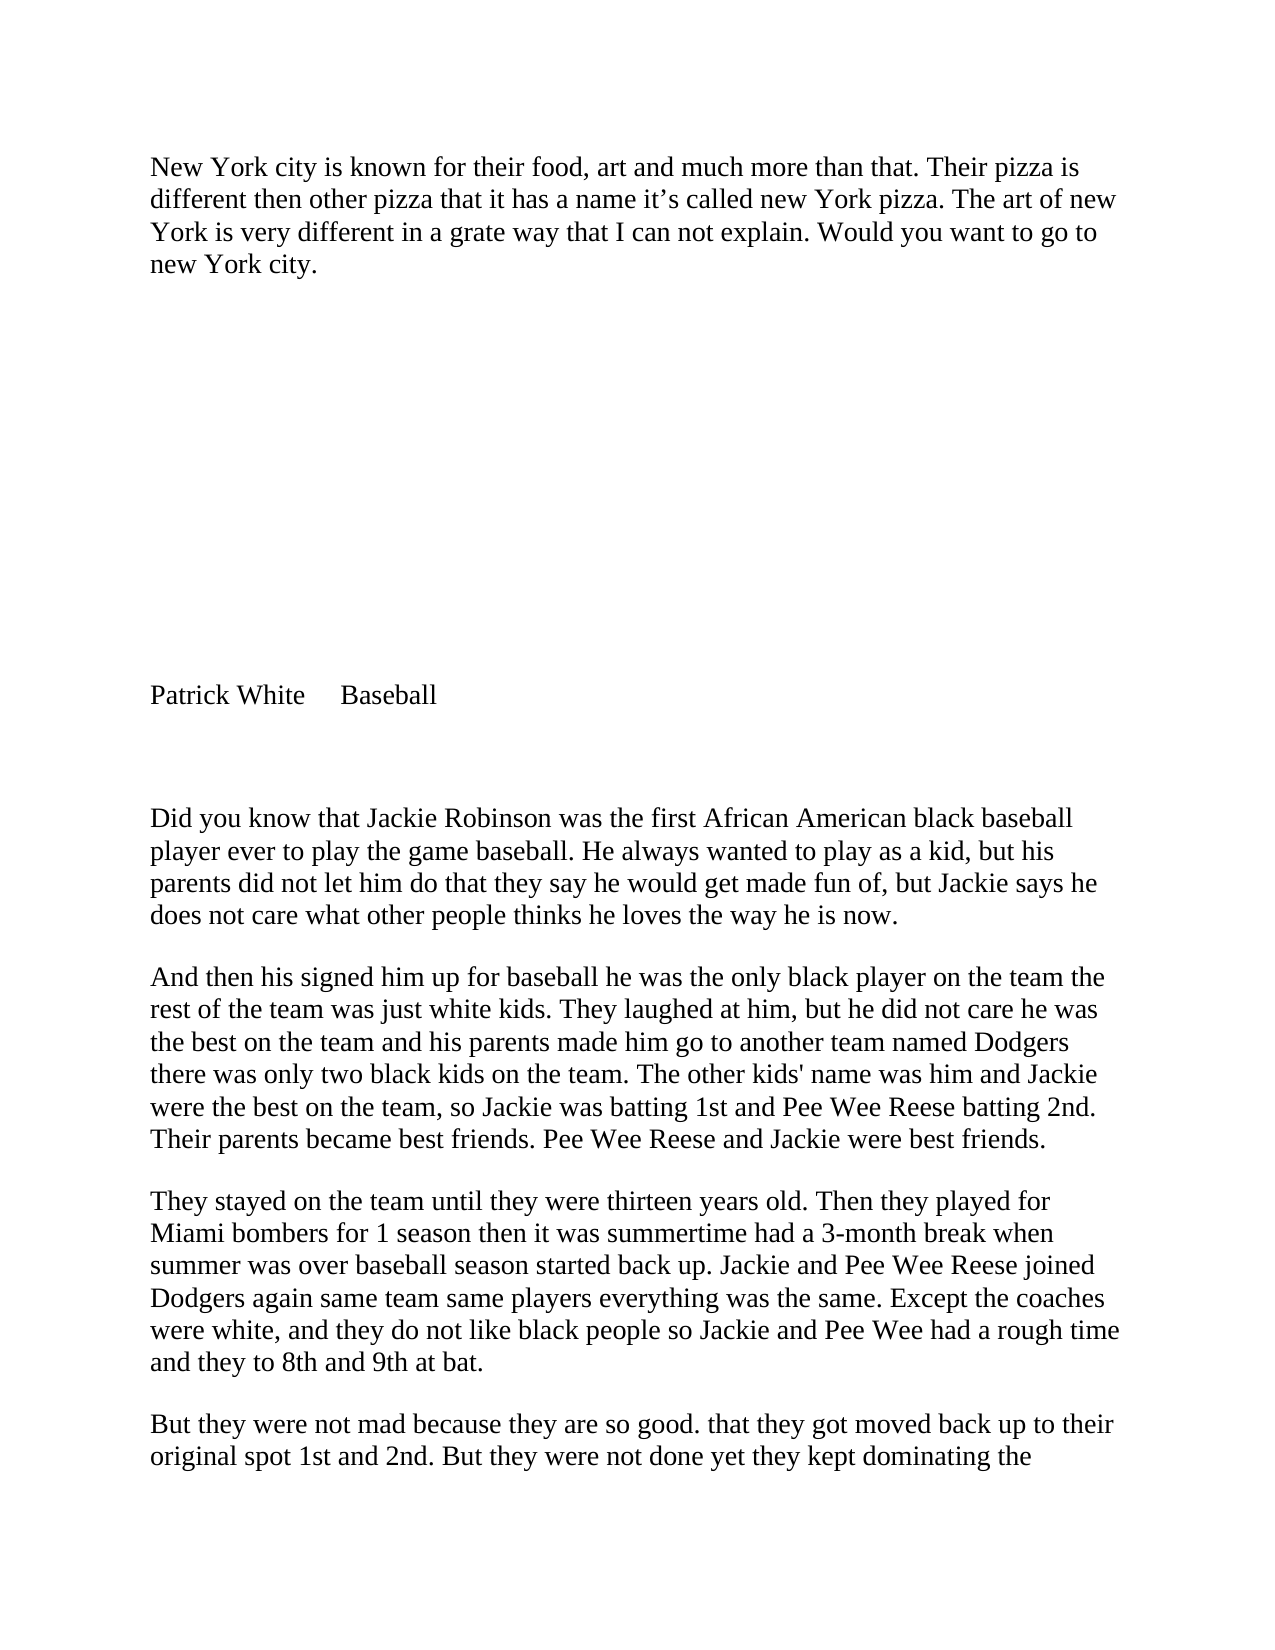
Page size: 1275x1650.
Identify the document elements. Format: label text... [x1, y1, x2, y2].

text They stayed on the team until they were thirteen years old. Then they played for Miami bombers for 1 season then it was summertime had a 3-month break when summer was over baseball season started back up. Jackie and Pee Wee Reese joined Dodgers again same team same players everything was the same. Except the coaches were white, and they do not like black people so Jackie and Pee Wee had a rough time and they to 8th and 9th at bat. [150, 1183, 1125, 1378]
text Did you know that Jackie Robinson was the first African American black baseball player ever to play the game baseball. He always wanted to play as a kid, but his parents did not let him do that they say he would get made fun of, but Jackie says he does not care what other people thinks he loves the way he is now. [150, 801, 1125, 931]
text New York city is known for their food, art and much more than that. Their pizza is different then other pizza that it has a name it’s called new York pizza. The art of new York is very different in a grate way that I can not explain. Would you want to go to new York city. [150, 150, 1125, 279]
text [150, 1407, 1125, 1472]
text Patrick White Baseball [150, 678, 1125, 711]
text And then his signed him up for baseball he was the only black player on the team the rest of the team was just white kids. They laughed at him, but he did not care he was the best on the team and his parents made him go to another team named Dodgers there was only two black kids on the team. The other kids' name was him and Jackie were the best on the team, so Jackie was batting 1st and Pee Wee Reese batting 2nd. Their parents became best friends. Pee Wee Reese and Jackie were best friends. [150, 960, 1125, 1154]
